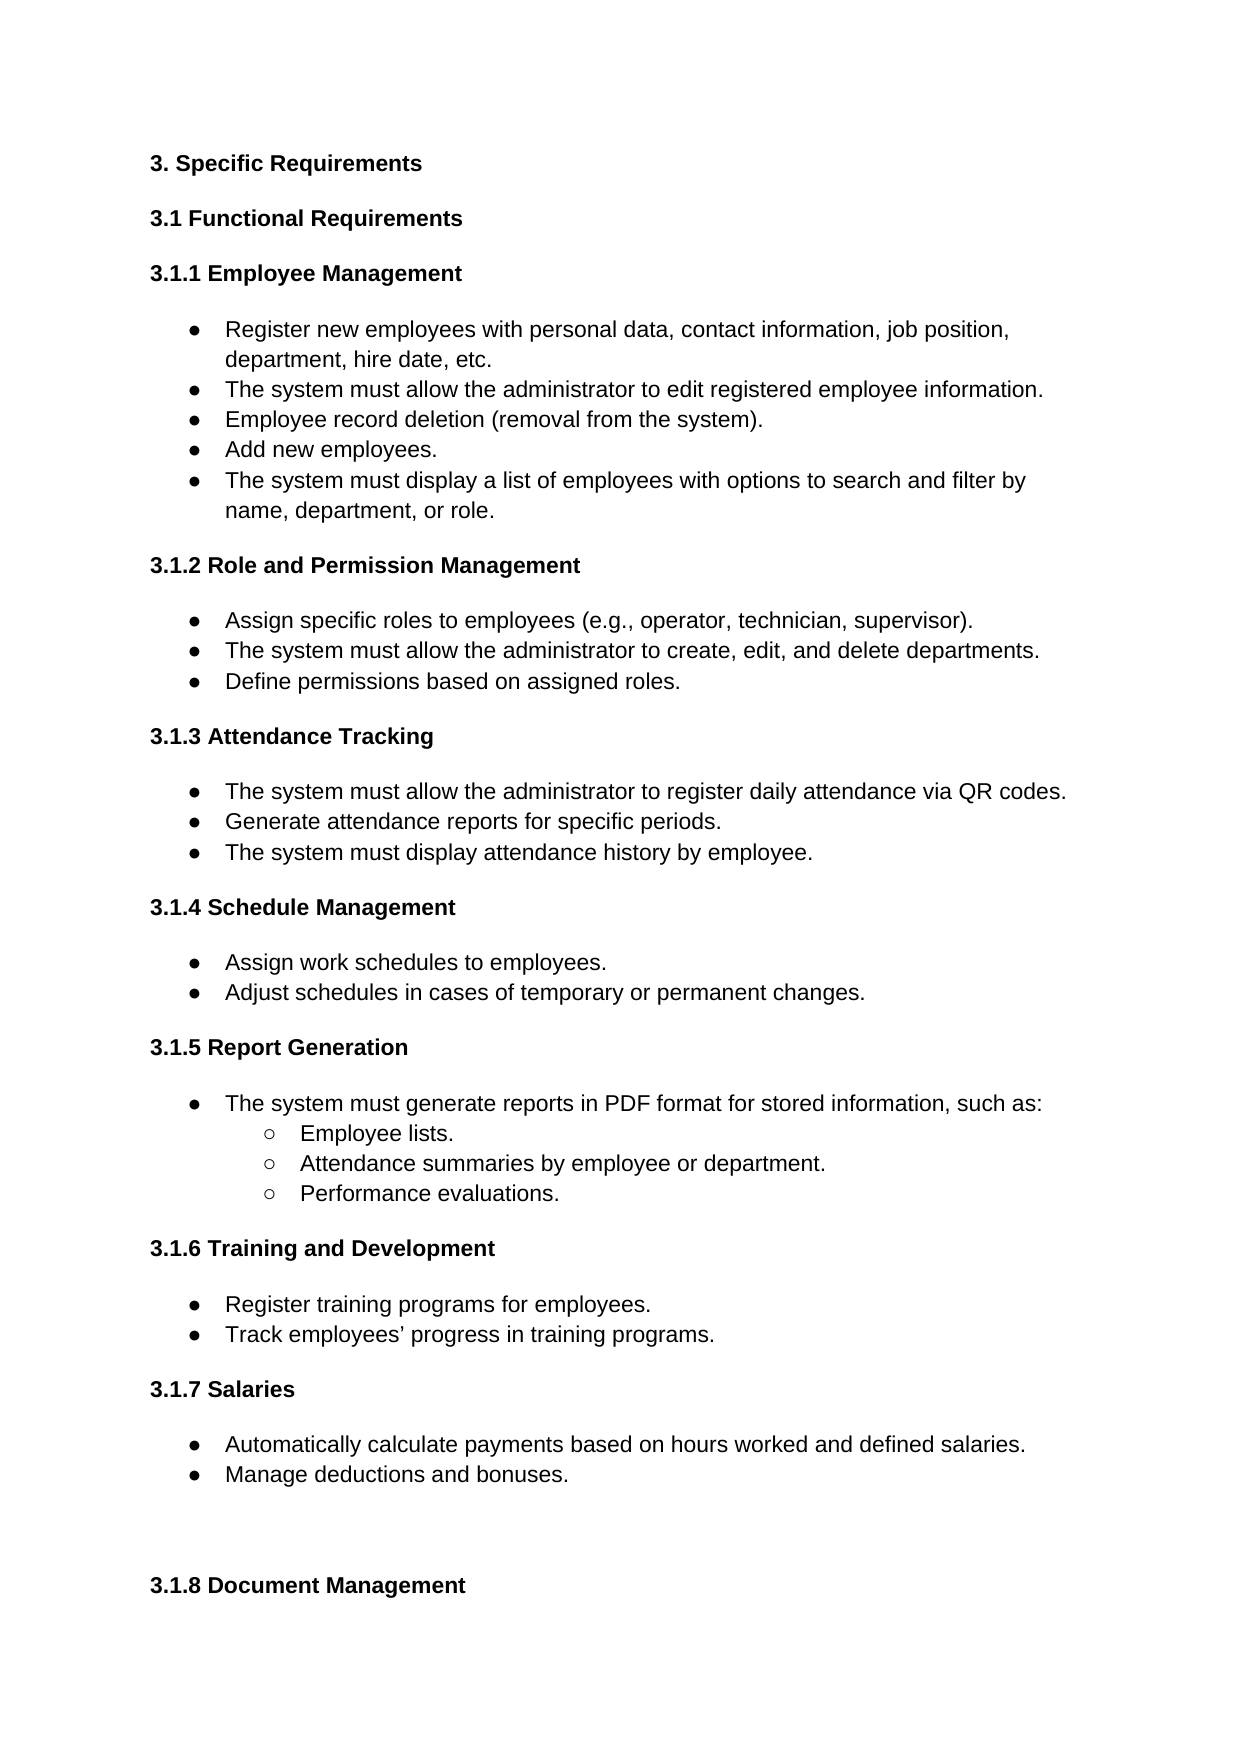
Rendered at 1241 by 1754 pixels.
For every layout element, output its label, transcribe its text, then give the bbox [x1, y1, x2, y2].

text 3.1.4 Schedule Management [150, 894, 1090, 920]
list Track employees’ progress in training programs. [187, 1321, 1090, 1347]
text 3.1.8 Document Management [150, 1572, 1090, 1598]
list Employee lists. [262, 1120, 1090, 1146]
text 3.1 Functional Requirements [150, 205, 1090, 232]
list Register training programs for employees. [187, 1291, 1090, 1317]
list Adjust schedules in cases of temporary or permanent changes. [187, 979, 1090, 1006]
list Assign work schedules to employees. [187, 949, 1090, 975]
list Automatically calculate payments based on hours worked and defined salaries. [187, 1431, 1090, 1458]
list The system must allow the administrator to register daily attendance via QR codes. [187, 778, 1090, 804]
list Manage deductions and bonuses. [187, 1461, 1090, 1488]
list The system must generate reports in PDF format for stored information, such as: [187, 1089, 1090, 1116]
list The system must display a list of employees with options to search and filter by name, department, or role. [187, 467, 1090, 523]
list Assign specific roles to employees (e.g., operator, technician, supervisor). [187, 607, 1090, 634]
text 3.1.3 Attendance Tracking [150, 723, 1090, 749]
list Define permissions based on assigned roles. [187, 668, 1090, 694]
list Attendance summaries by employee or department. [262, 1150, 1090, 1176]
list The system must allow the administrator to edit registered employee information. [187, 376, 1090, 402]
text 3.1.6 Training and Development [150, 1235, 1090, 1262]
text 3. Specific Requirements [150, 150, 1090, 176]
list Register new employees with personal data, contact information, job position, department, hire date, etc. [187, 316, 1090, 372]
list Performance evaluations. [262, 1180, 1090, 1207]
list Generate attendance reports for specific periods. [187, 808, 1090, 835]
text 3.1.1 Employee Management [150, 260, 1090, 287]
text 3.1.7 Salaries [150, 1376, 1090, 1402]
list The system must display attendance history by employee. [187, 838, 1090, 865]
text 3.1.5 Report Generation [150, 1034, 1090, 1061]
text 3.1.2 Role and Permission Management [150, 552, 1090, 578]
list Employee record deletion (removal from the system). [187, 406, 1090, 433]
list Add new employees. [187, 436, 1090, 463]
list The system must allow the administrator to create, edit, and delete departments. [187, 637, 1090, 664]
